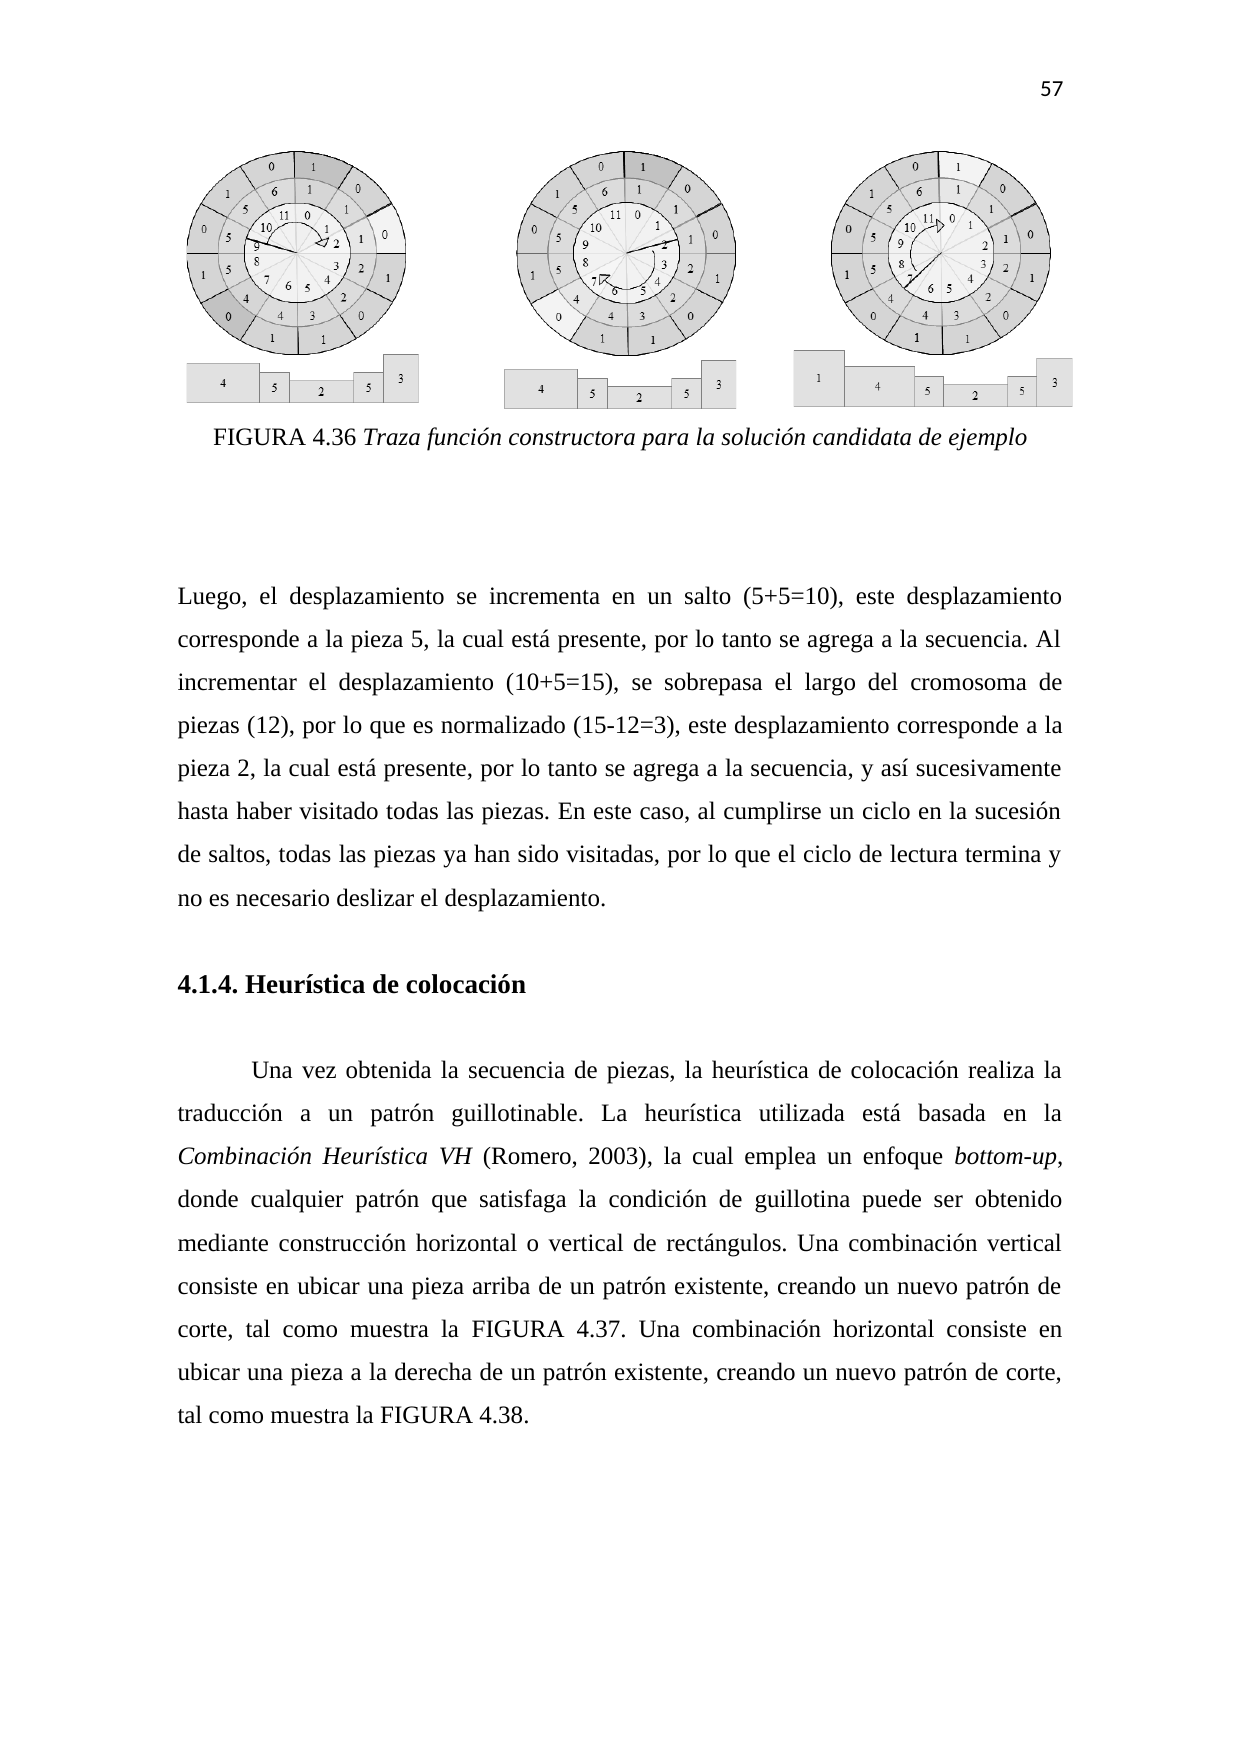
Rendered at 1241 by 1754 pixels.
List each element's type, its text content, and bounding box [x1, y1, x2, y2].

table_cell [458, 149, 782, 421]
subtitle 4.1.4. Heurística de colocación [177, 968, 1063, 999]
text Luego, el desplazamiento se incrementa en un salto (5+5=10), este desplazamiento corresponde a la pieza 5, la cual está presente, por lo tanto se agrega a la secuencia. Al incrementar el desplazamiento (10+5=15), se sobrepasa el largo del cromosoma de piezas (12), por lo que es normalizado (15-12=3), este desplazamiento corresponde a la pieza 2, la cual está presente, por lo tanto se agrega a la secuencia, y así sucesivamente hasta haber visitado todas las piezas. En este caso, al cumplirse un ciclo en la sucesión de saltos, todas las piezas ya han sido visitadas, por lo que el ciclo de lectura termina y no es necesario deslizar el desplazamiento. [177, 581, 1063, 911]
table_cell [148, 149, 457, 421]
table_cell [783, 149, 1074, 421]
